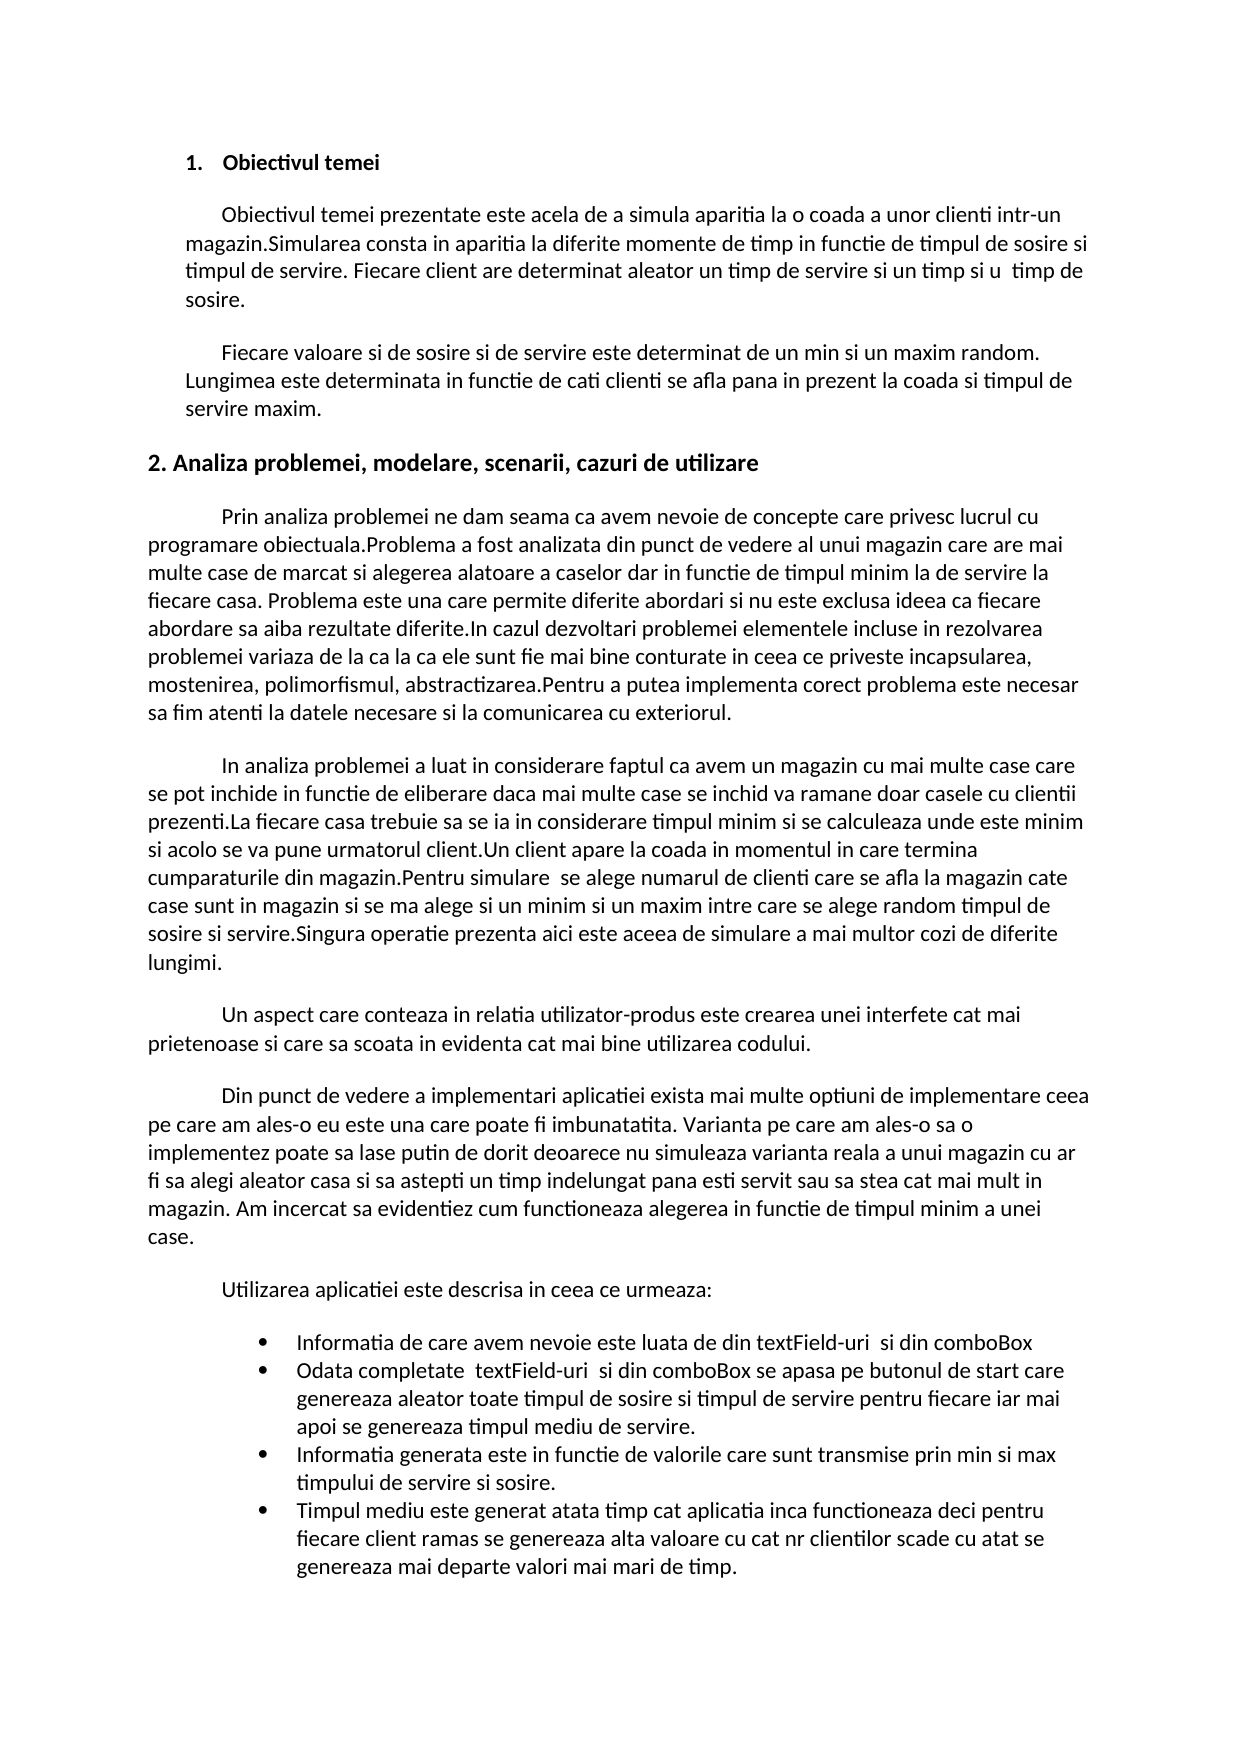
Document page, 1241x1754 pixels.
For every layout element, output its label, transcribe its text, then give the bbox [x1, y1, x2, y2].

text 2. Analiza problemei, modelare, scenarii, cazuri de utilizare [148, 447, 1093, 477]
text Fiecare valoare si de sosire si de servire este determinat de un min si un maxim random. Lungimea este determinata in functie de cati clienti se afla pana in prezent la coada si timpul de servire maxim. [185, 338, 1093, 422]
list Informatia generata este in functie de valorile care sunt transmise prin min si max timpului de servire si sosire. [259, 1440, 1093, 1496]
text Prin analiza problemei ne dam seama ca avem nevoie de concepte care privesc lucrul cu programare obiectuala.Problema a fost analizata din punct de vedere al unui magazin care are mai multe case de marcat si alegerea alatoare a caselor dar in functie de timpul minim la de servire la fiecare casa. Problema este una care permite diferite abordari si nu este exclusa ideea ca fiecare abordare sa aiba rezultate diferite.In cazul dezvoltari problemei elementele incluse in rezolvarea problemei variaza de la ca la ca ele sunt fie mai bine conturate in ceea ce priveste incapsularea, mostenirea, polimorfismul, abstractizarea.Pentru a putea implementa corect problema este necesar sa fim atenti la datele necesare si la comunicarea cu exteriorul. [148, 502, 1093, 726]
text Un aspect care conteaza in relatia utilizator-produs este crearea unei interfete cat mai prietenoase si care sa scoata in evidenta cat mai bine utilizarea codului. [148, 1001, 1093, 1057]
text Obiectivul temei prezentate este acela de a simula aparitia la o coada a unor clienti intr-un magazin.Simularea consta in aparitia la diferite momente de timp in functie de timpul de sosire si timpul de servire. Fiecare client are determinat aleator un timp de servire si un timp si u timp de sosire. [185, 201, 1093, 313]
text In analiza problemei a luat in considerare faptul ca avem un magazin cu mai multe case care se pot inchide in functie de eliberare daca mai multe case se inchid va ramane doar casele cu clientii prezenti.La fiecare casa trebuie sa se ia in considerare timpul minim si se calculeaza unde este minim si acolo se va pune urmatorul client.Un client apare la coada in momentul in care termina cumparaturile din magazin.Pentru simulare se alege numarul de clienti care se afla la magazin cate case sunt in magazin si se ma alege si un minim si un maxim intre care se alege random timpul de sosire si servire.Singura operatie prezenta aici este aceea de simulare a mai multor cozi de diferite lungimi. [148, 751, 1093, 976]
text Utilizarea aplicatiei este descrisa in ceea ce urmeaza: [148, 1275, 1093, 1303]
list Informatia de care avem nevoie este luata de din textField-uri si din comboBox [259, 1328, 1093, 1356]
text Din punct de vedere a implementari aplicatiei exista mai multe optiuni de implementare ceea pe care am ales-o eu este una care poate fi imbunatatita. Varianta pe care am ales-o sa o implementez poate sa lase putin de dorit deoarece nu simuleaza varianta reala a unui magazin cu ar fi sa alegi aleator casa si sa astepti un timp indelungat pana esti servit sau sa stea cat mai mult in magazin. Am incercat sa evidentiez cum functioneaza alegerea in functie de timpul minim a unei case. [148, 1082, 1093, 1250]
list Timpul mediu este generat atata timp cat aplicatia inca functioneaza deci pentru fiecare client ramas se genereaza alta valoare cu cat nr clientilor scade cu atat se genereaza mai departe valori mai mari de timp. [259, 1496, 1093, 1580]
list Odata completate textField-uri si din comboBox se apasa pe butonul de start care genereaza aleator toate timpul de sosire si timpul de servire pentru fiecare iar mai apoi se genereaza timpul mediu de servire. [259, 1356, 1093, 1440]
list Obiectivul temei [185, 148, 1093, 176]
